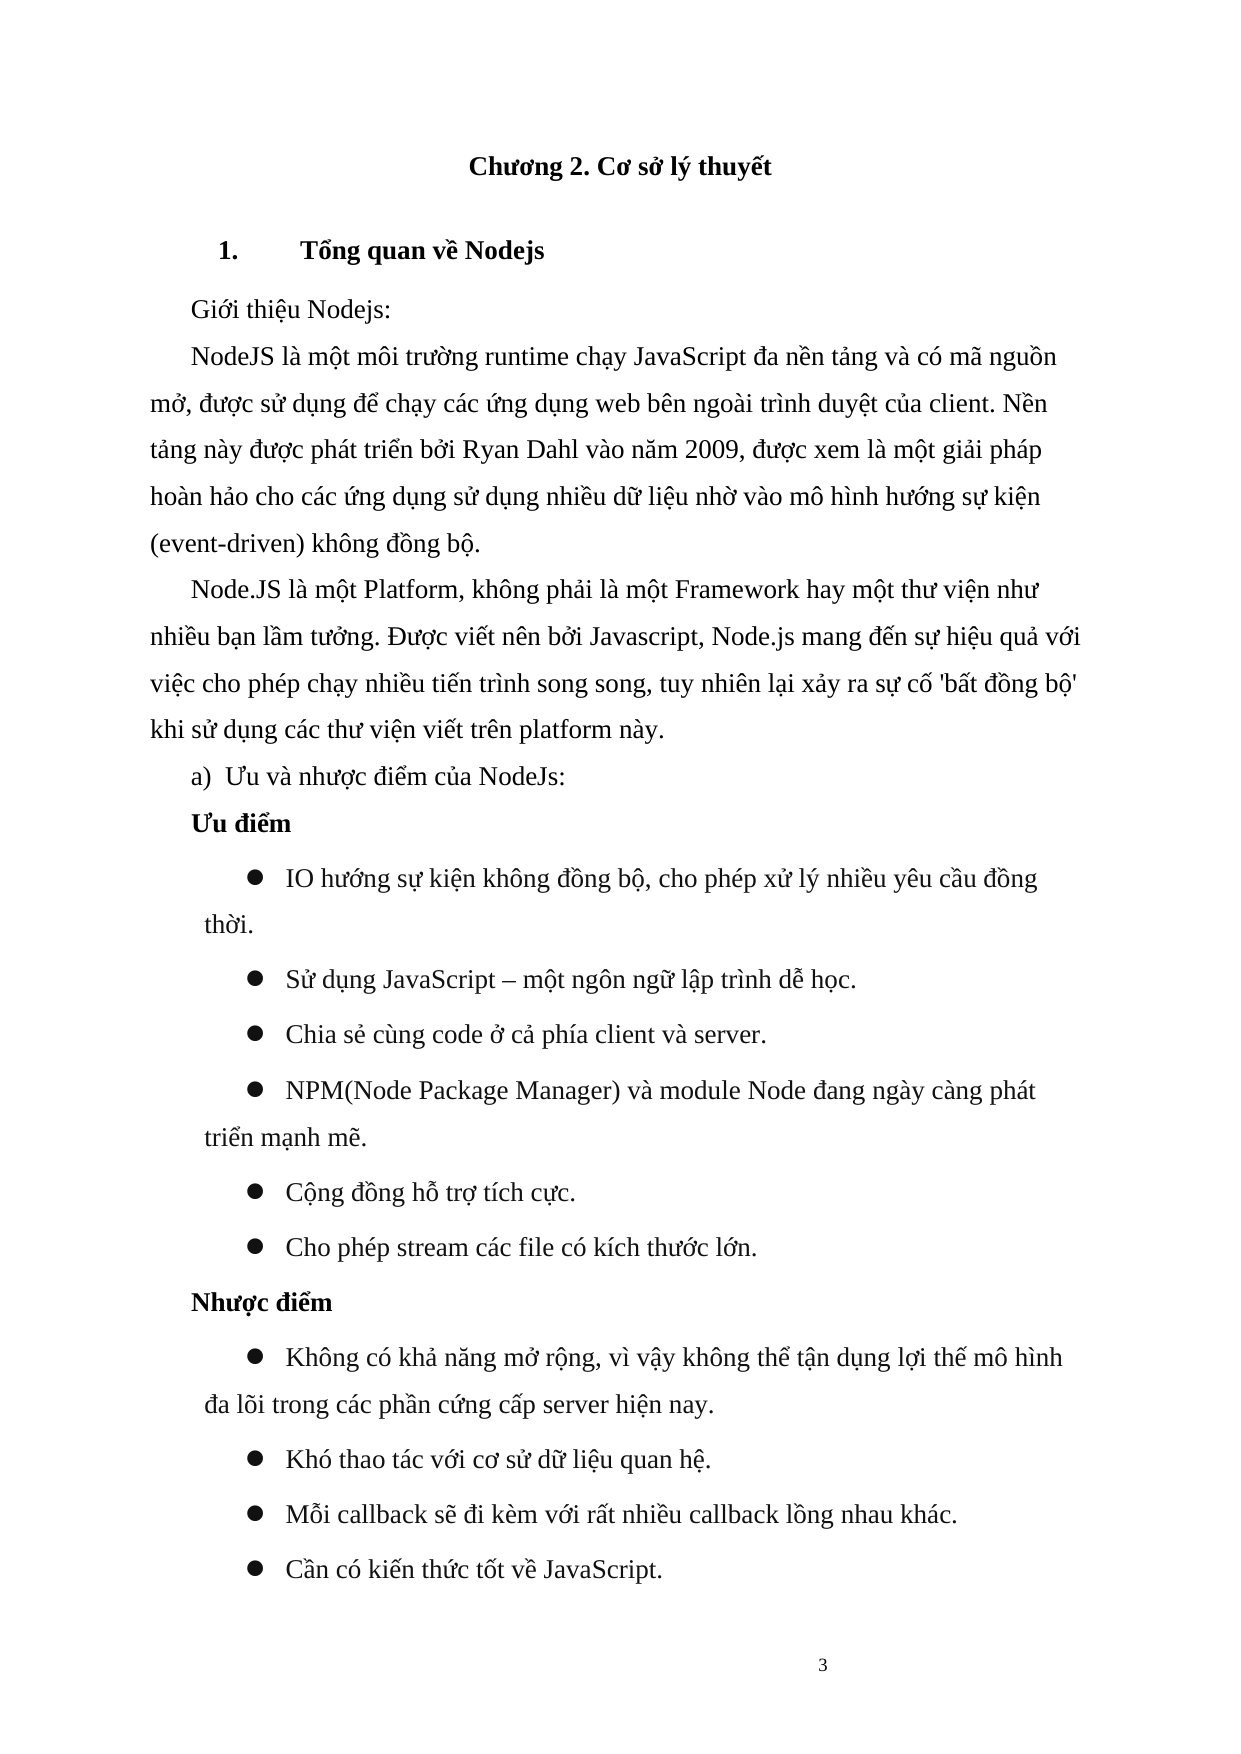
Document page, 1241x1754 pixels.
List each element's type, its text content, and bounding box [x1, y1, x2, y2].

text Không có khả năng mở rộng, vì vậy không thể tận dụng lợi thế mô hình đa lõi trong các phần cứng cấp server hiện nay. [204, 1341, 1090, 1419]
text Node.JS là một Platform, không phải là một Framework hay một thư viện như nhiều bạn lầm tưởng. Được viết nên bởi Javascript, Node.js mang đến sự hiệu quả với việc cho phép chạy nhiều tiến trình song song, tuy nhiên lại xảy ra sự cố 'bất đồng bộ' khi sử dụng các thư viện viết trên platform này. [150, 573, 1090, 744]
text Nhược điểm [150, 1286, 1090, 1317]
text Khó thao tác với cơ sử dữ liệu quan hệ. [204, 1443, 1090, 1474]
text Cộng đồng hỗ trợ tích cực. [204, 1176, 1090, 1207]
text NodeJS là một môi trường runtime chạy JavaScript đa nền tảng và có mã nguồn mở, được sử dụng để chạy các ứng dụng web bên ngoài trình duyệt của client. Nền tảng này được phát triển bởi Ryan Dahl vào năm 2009, được xem là một giải pháp hoàn hảo cho các ứng dụng sử dụng nhiều dữ liệu nhờ vào mô hình hướng sự kiện (event-driven) không đồng bộ. [150, 340, 1090, 558]
text Sử dụng JavaScript – một ngôn ngữ lập trình dễ học. [204, 963, 1090, 995]
text Ưu và nhược điểm của NodeJs: [150, 760, 1090, 791]
text Cơ sở lý thuyết [150, 150, 1090, 181]
text Ưu điểm [150, 807, 1090, 838]
text NPM(Node Package Manager) và module Node đang ngày càng phát triển mạnh mẽ. [204, 1074, 1090, 1152]
subtitle Tổng quan về Nodejs [177, 234, 1090, 265]
text Cần có kiến thức tốt về JavaScript. [204, 1553, 1090, 1584]
text Cho phép stream các file có kích thước lớn. [204, 1231, 1090, 1270]
text Mỗi callback sẽ đi kèm với rất nhiều callback lồng nhau khác. [204, 1498, 1090, 1529]
text Chia sẻ cùng code ở cả phía client và server. [204, 1019, 1090, 1050]
text Giới thiệu Nodejs: [150, 293, 1090, 324]
text IO hướng sự kiện không đồng bộ, cho phép xử lý nhiều yêu cầu đồng thời. [204, 862, 1090, 939]
